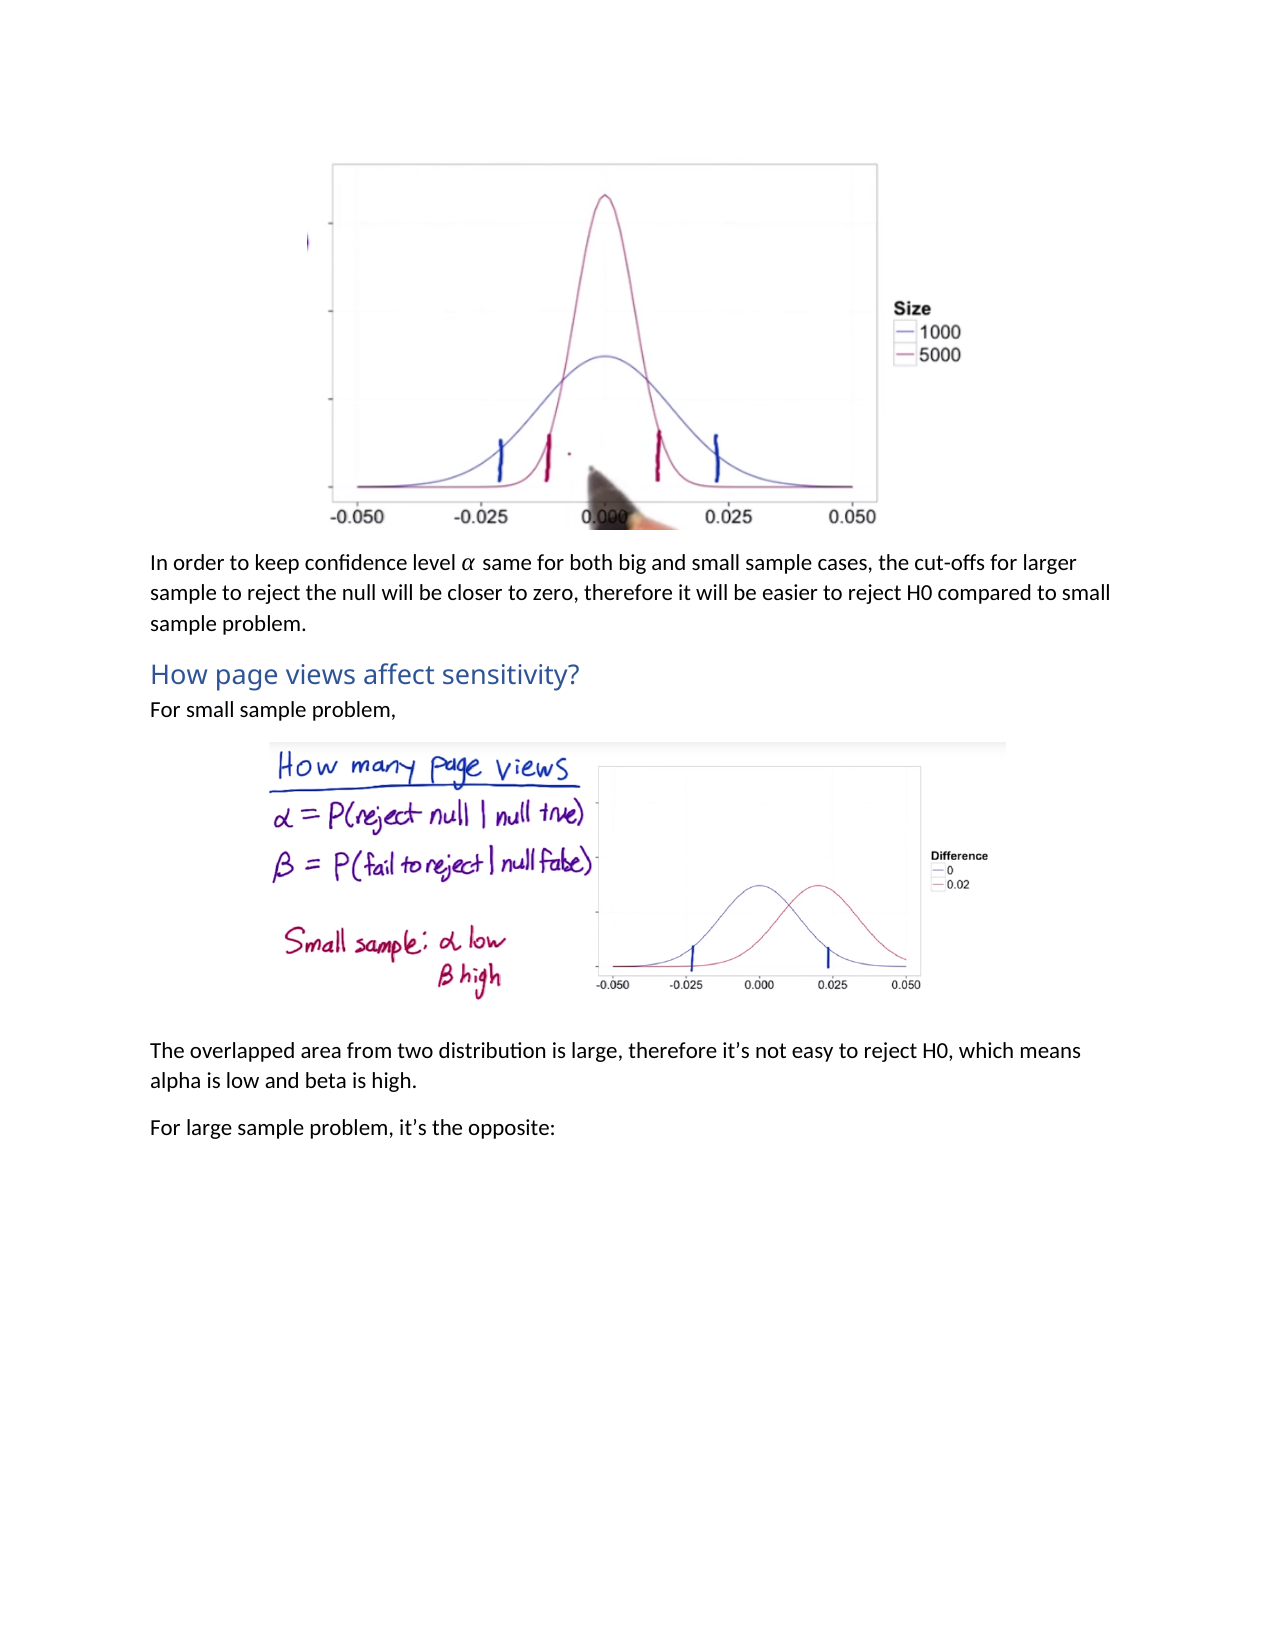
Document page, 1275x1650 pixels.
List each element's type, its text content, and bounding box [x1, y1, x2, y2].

text For large sample problem, it’s the opposite: [150, 1113, 1125, 1141]
text The overlapped area from two distribution is large, therefore it’s not easy to reject H0, which means alpha is low and beta is high. [150, 1036, 1125, 1094]
subtitle How page views affect sensitivity? [150, 656, 1125, 692]
text For small sample problem, [150, 695, 1125, 723]
picture [269, 742, 1006, 1017]
picture [307, 150, 968, 530]
text In order to keep confidence level same for both big and small sample cases, the cut-offs for larger sample to reject the null will be closer to zero, therefore it will be easier to reject H0 compared to small sample problem. [150, 548, 1125, 637]
